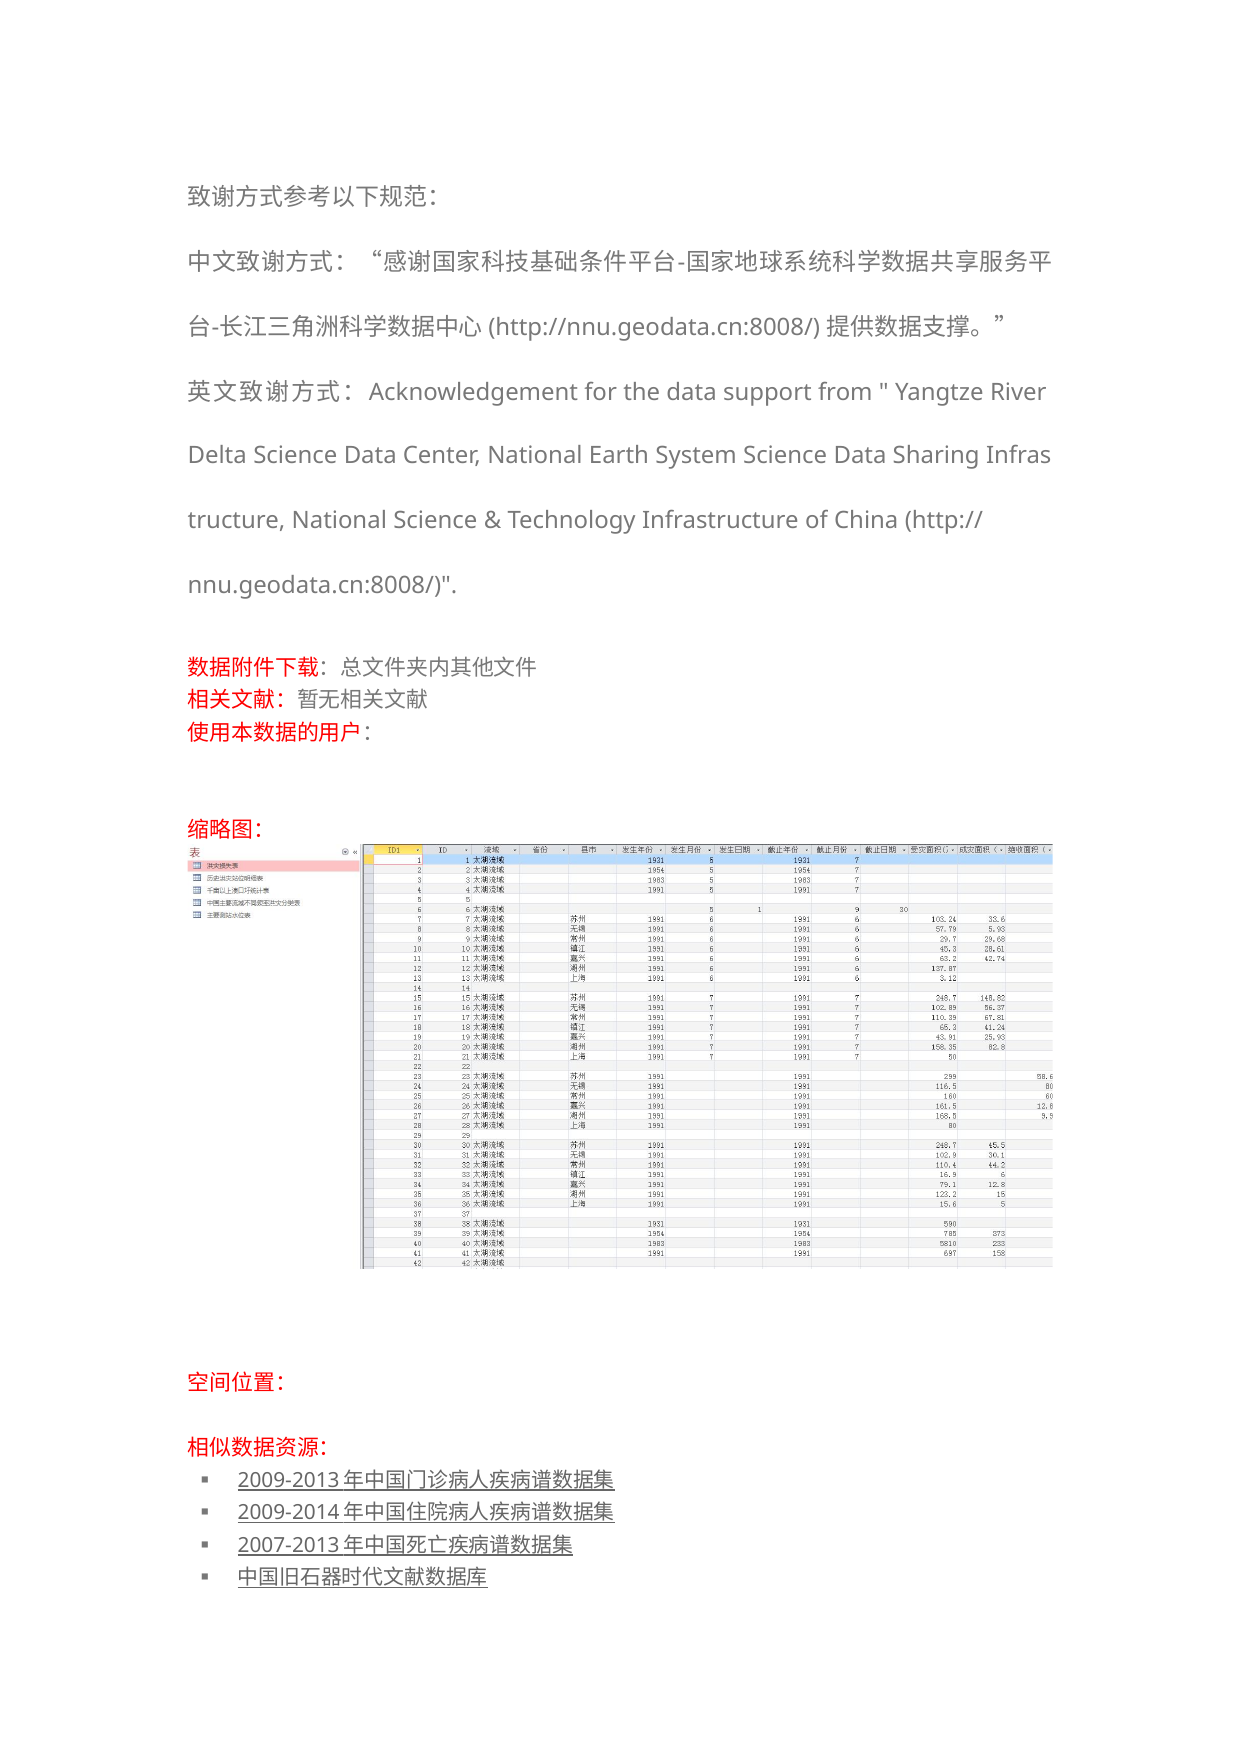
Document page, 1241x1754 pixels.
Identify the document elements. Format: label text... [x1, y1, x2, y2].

list 2009-2014年中国住院病人疾病谱数据集 [200, 1494, 1053, 1527]
list 2007-2013年中国死亡疾病谱数据集 [200, 1527, 1053, 1559]
picture [187, 844, 1053, 1269]
text 相似数据资源： [187, 1429, 1053, 1462]
text 数据附件下载：总文件夹内其他文件 [187, 649, 1053, 682]
text 缩略图： [187, 812, 1053, 844]
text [187, 162, 1053, 617]
text 使用本数据的用户： [187, 714, 1053, 747]
list 2009-2013年中国门诊病人疾病谱数据集 [200, 1462, 1053, 1494]
text 相关文献：暂无相关文献 [187, 682, 1053, 714]
list 中国旧石器时代文献数据库 [200, 1559, 1053, 1592]
text 空间位置： [187, 1364, 1053, 1397]
